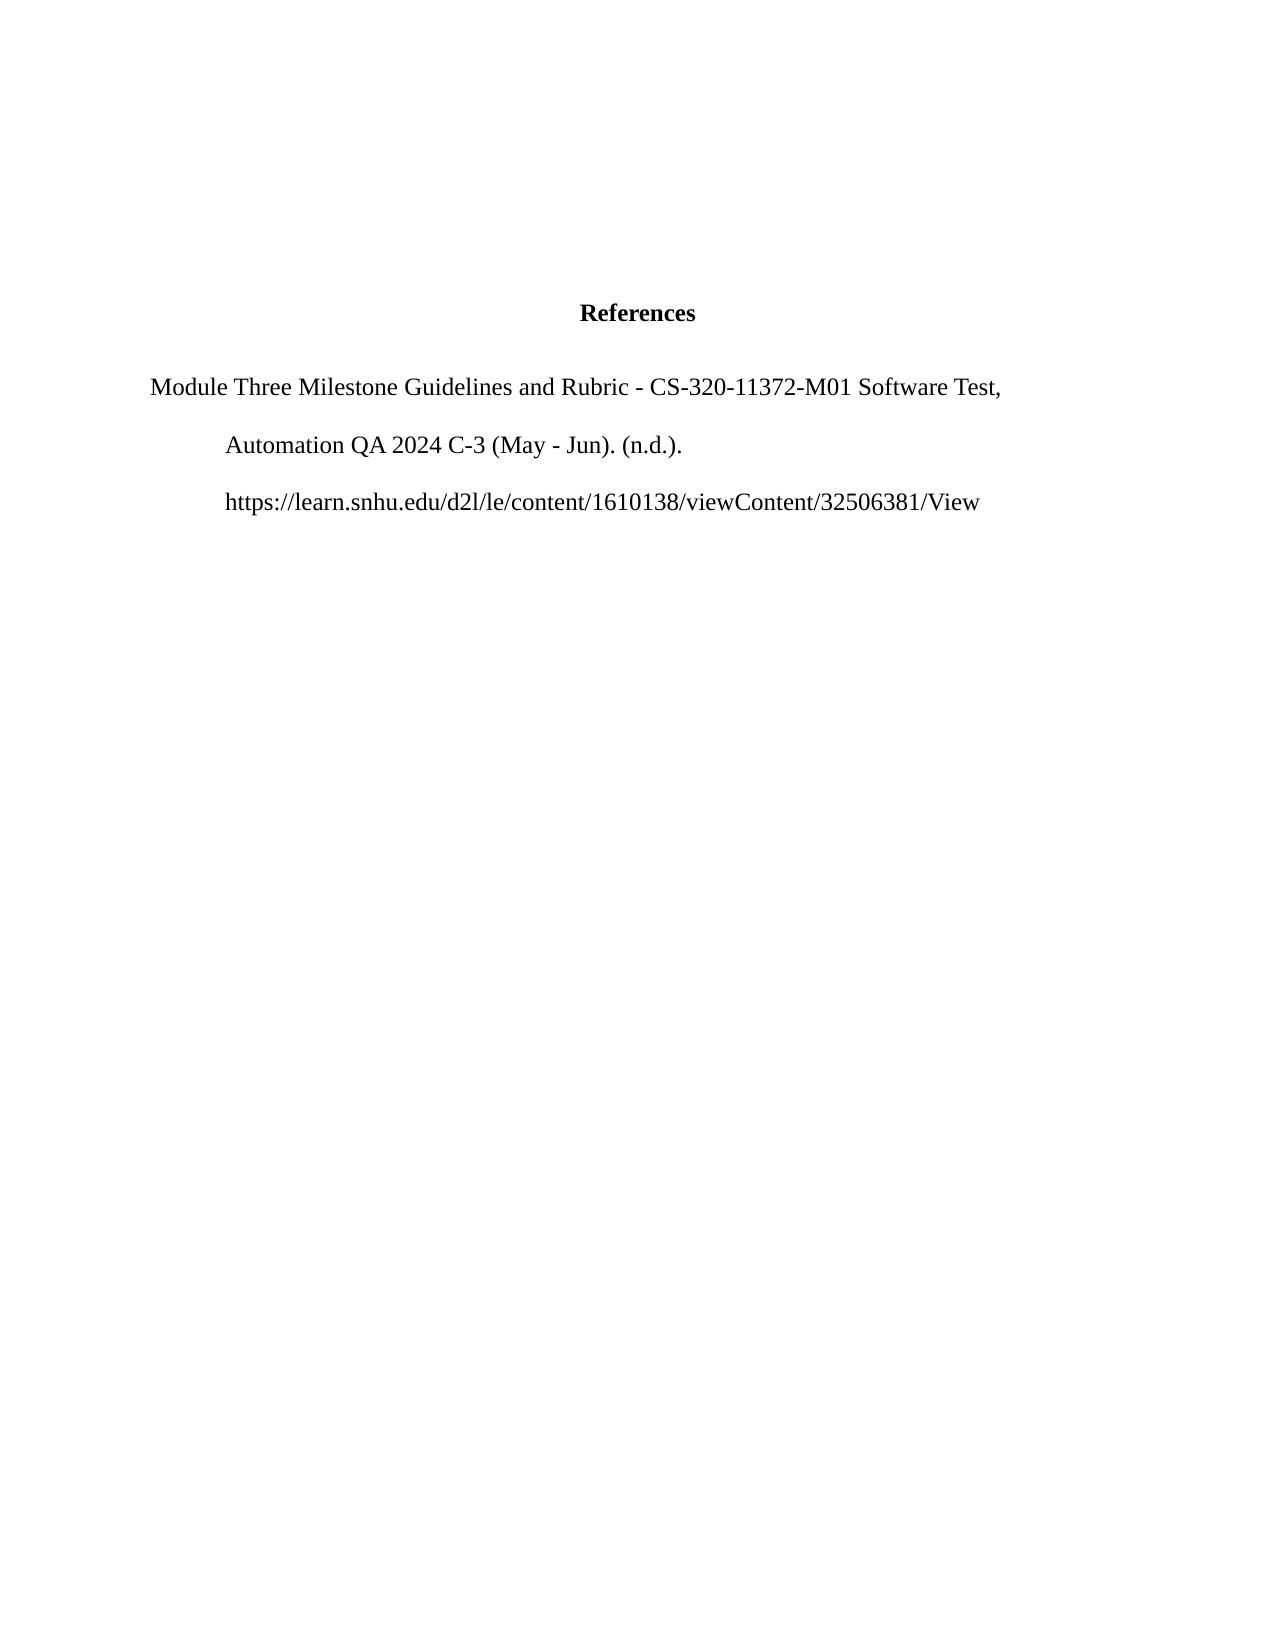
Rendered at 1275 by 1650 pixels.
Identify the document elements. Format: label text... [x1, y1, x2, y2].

text References [150, 298, 1125, 327]
text Module Three Milestone Guidelines and Rubric - CS-320-11372-M01 Software Test, Automation QA 2024 C-3 (May - Jun). (n.d.). https://learn.snhu.edu/d2l/le/content/1610138/viewContent/32506381/View [150, 372, 1125, 516]
